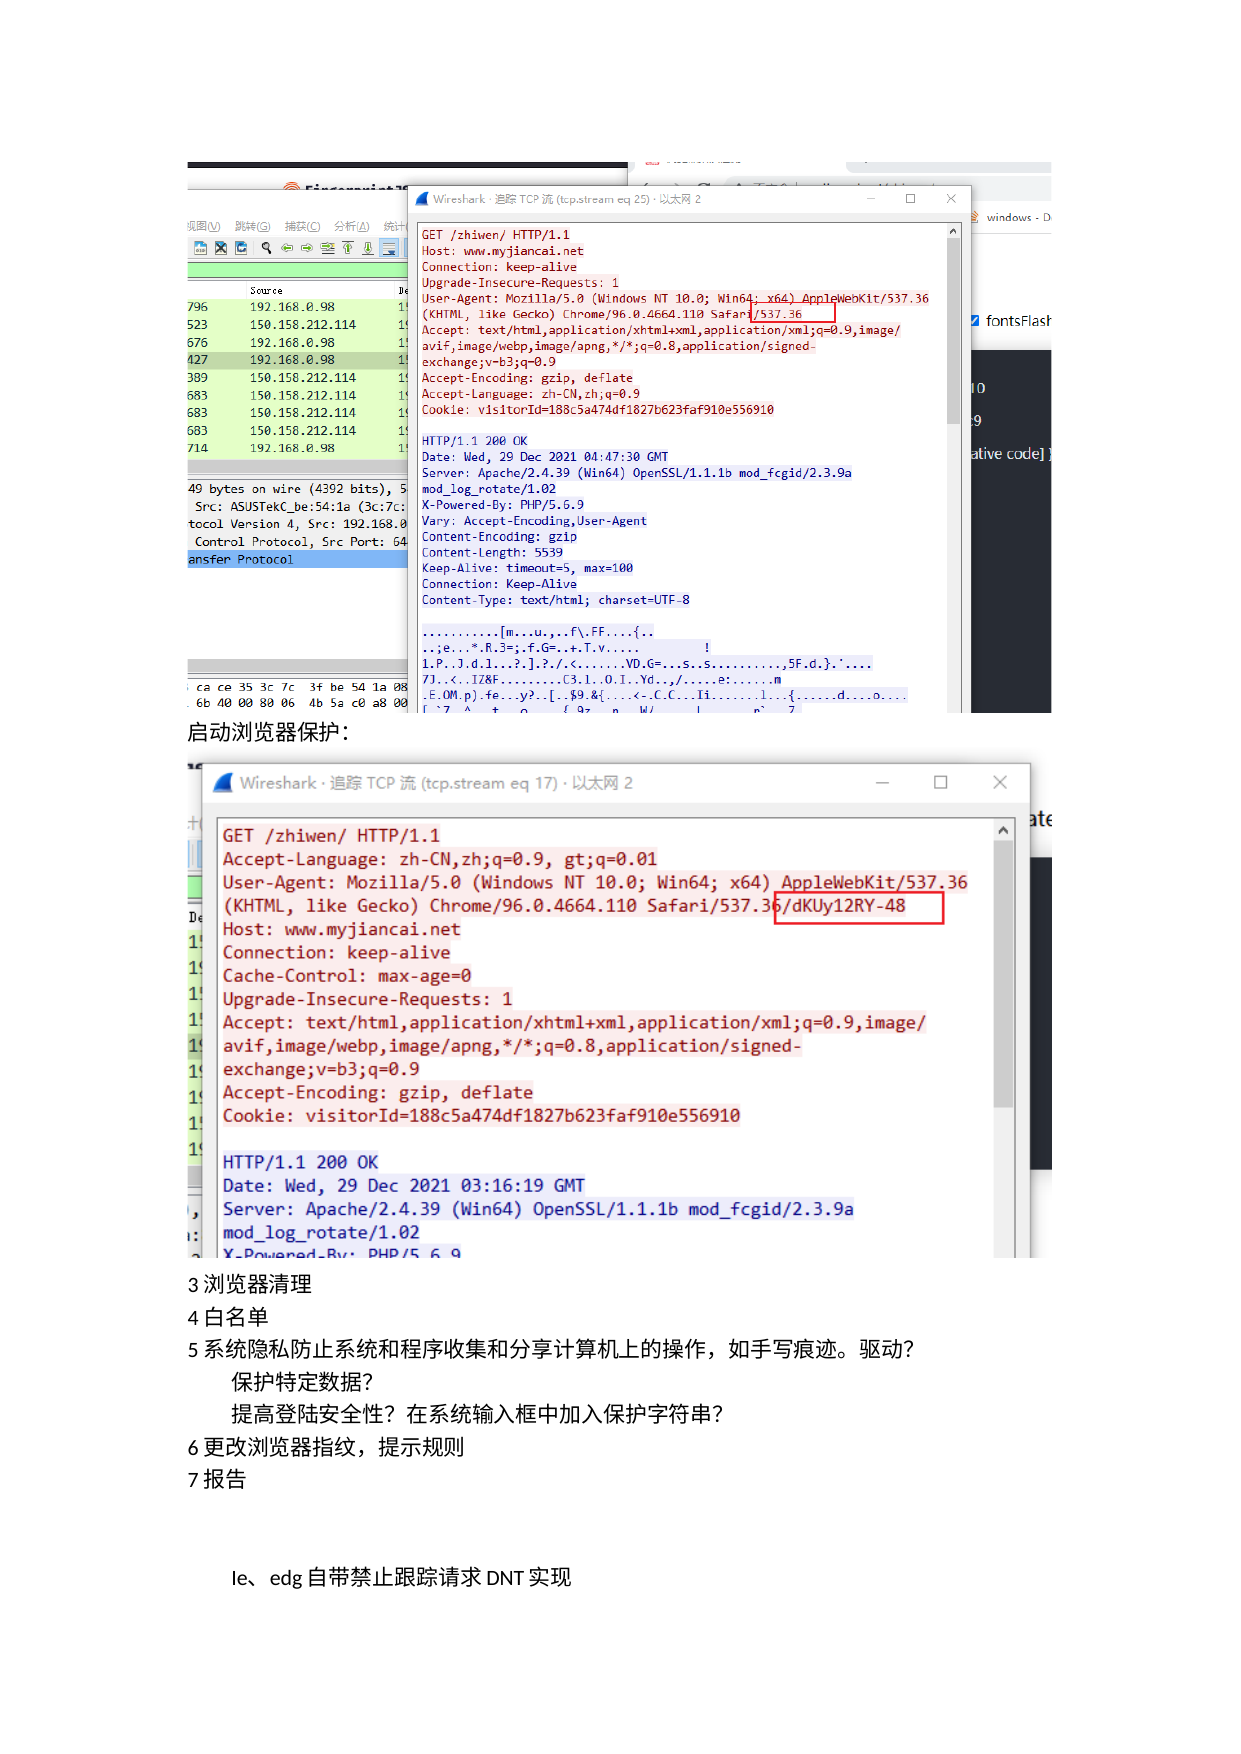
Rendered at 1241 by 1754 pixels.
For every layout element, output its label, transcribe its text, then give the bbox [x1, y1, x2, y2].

text 4白名单 [187, 1299, 1053, 1332]
picture [187, 747, 1052, 1258]
text 保护特定数据？ [187, 1364, 1053, 1397]
text 6更改浏览器指纹，提示规则 [187, 1429, 1053, 1462]
text 3浏览器清理 [187, 1267, 1053, 1299]
text Ie、edg自带禁止跟踪请求DNT实现 [187, 1559, 1053, 1592]
text 提高登陆安全性？在系统输入框中加入保护字符串？ [187, 1397, 1053, 1429]
picture [187, 162, 1052, 713]
text 启动浏览器保护： [187, 714, 1053, 747]
text 5系统隐私防止系统和程序收集和分享计算机上的操作，如手写痕迹。驱动？ [187, 1332, 1053, 1364]
text 7报告 [187, 1462, 1053, 1494]
